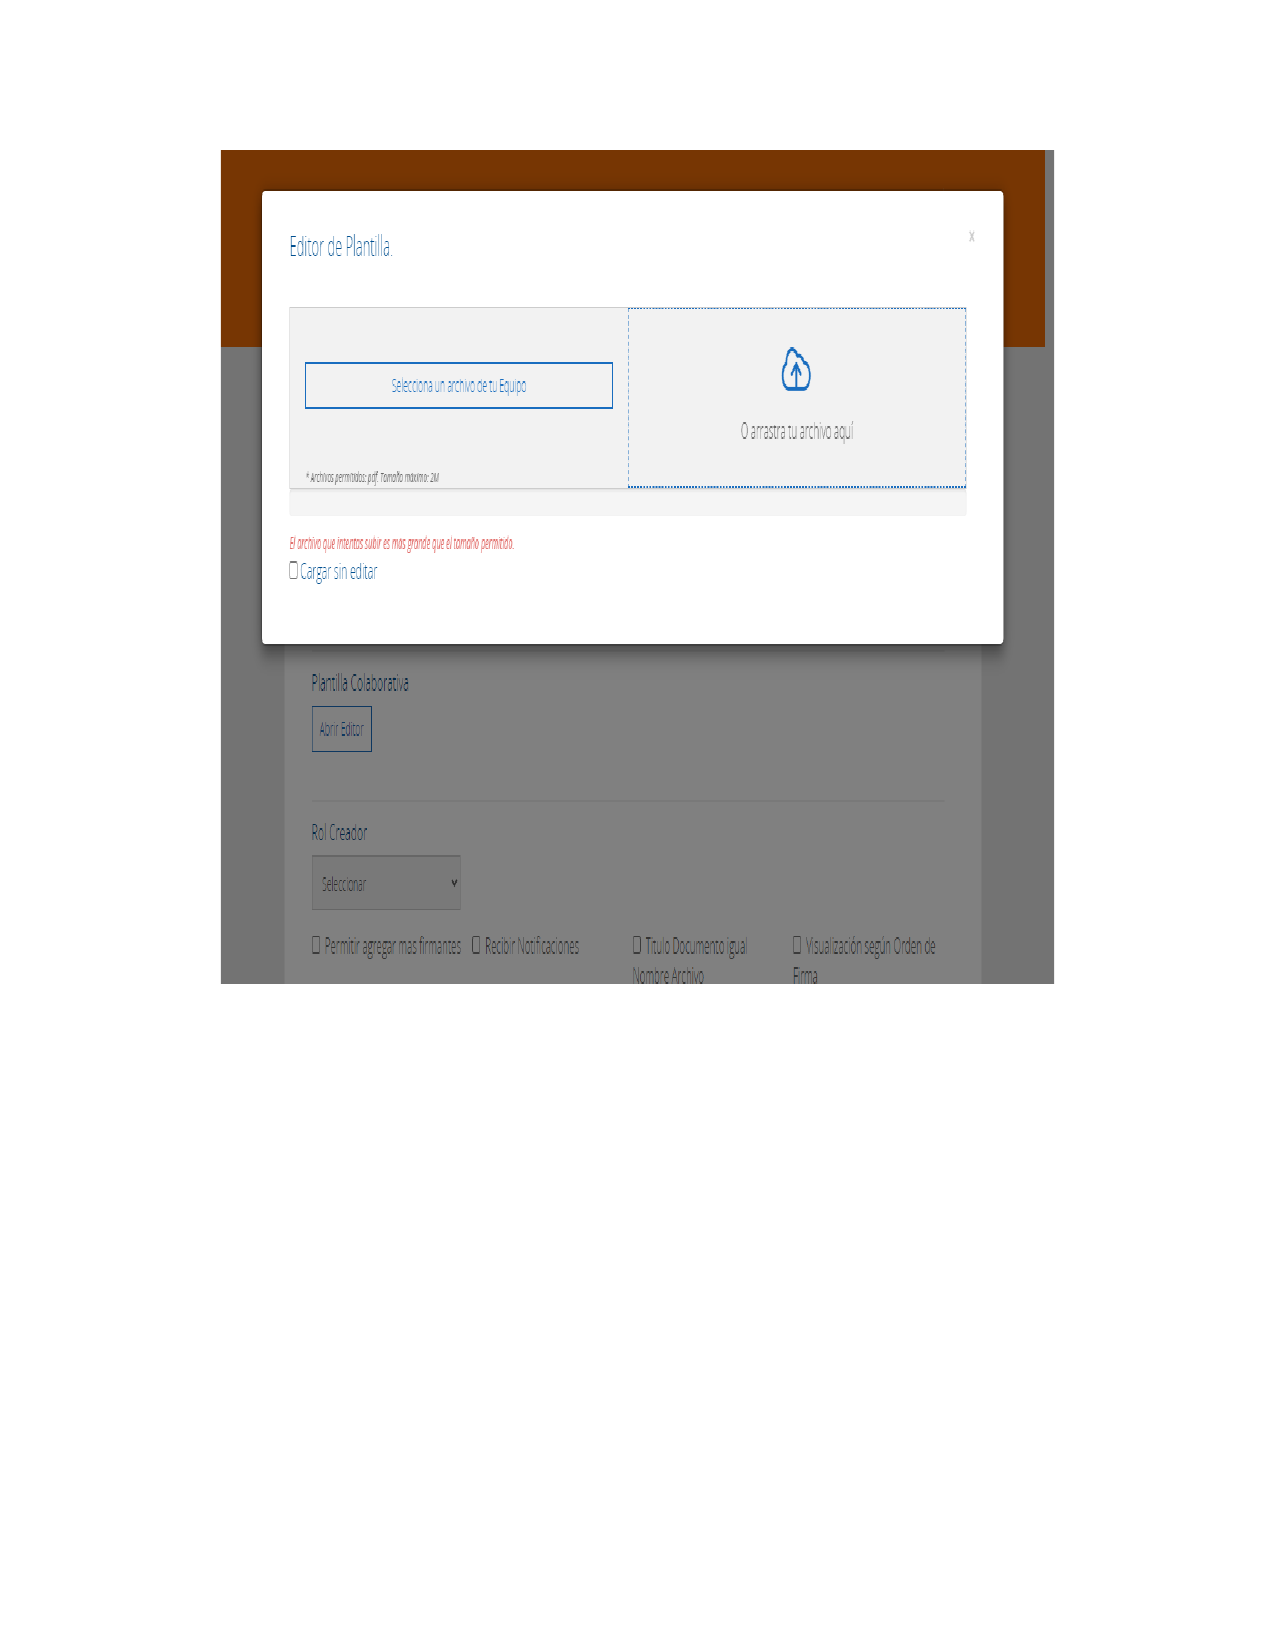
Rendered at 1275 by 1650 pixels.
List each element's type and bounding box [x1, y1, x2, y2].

picture [220, 184, 1055, 1018]
